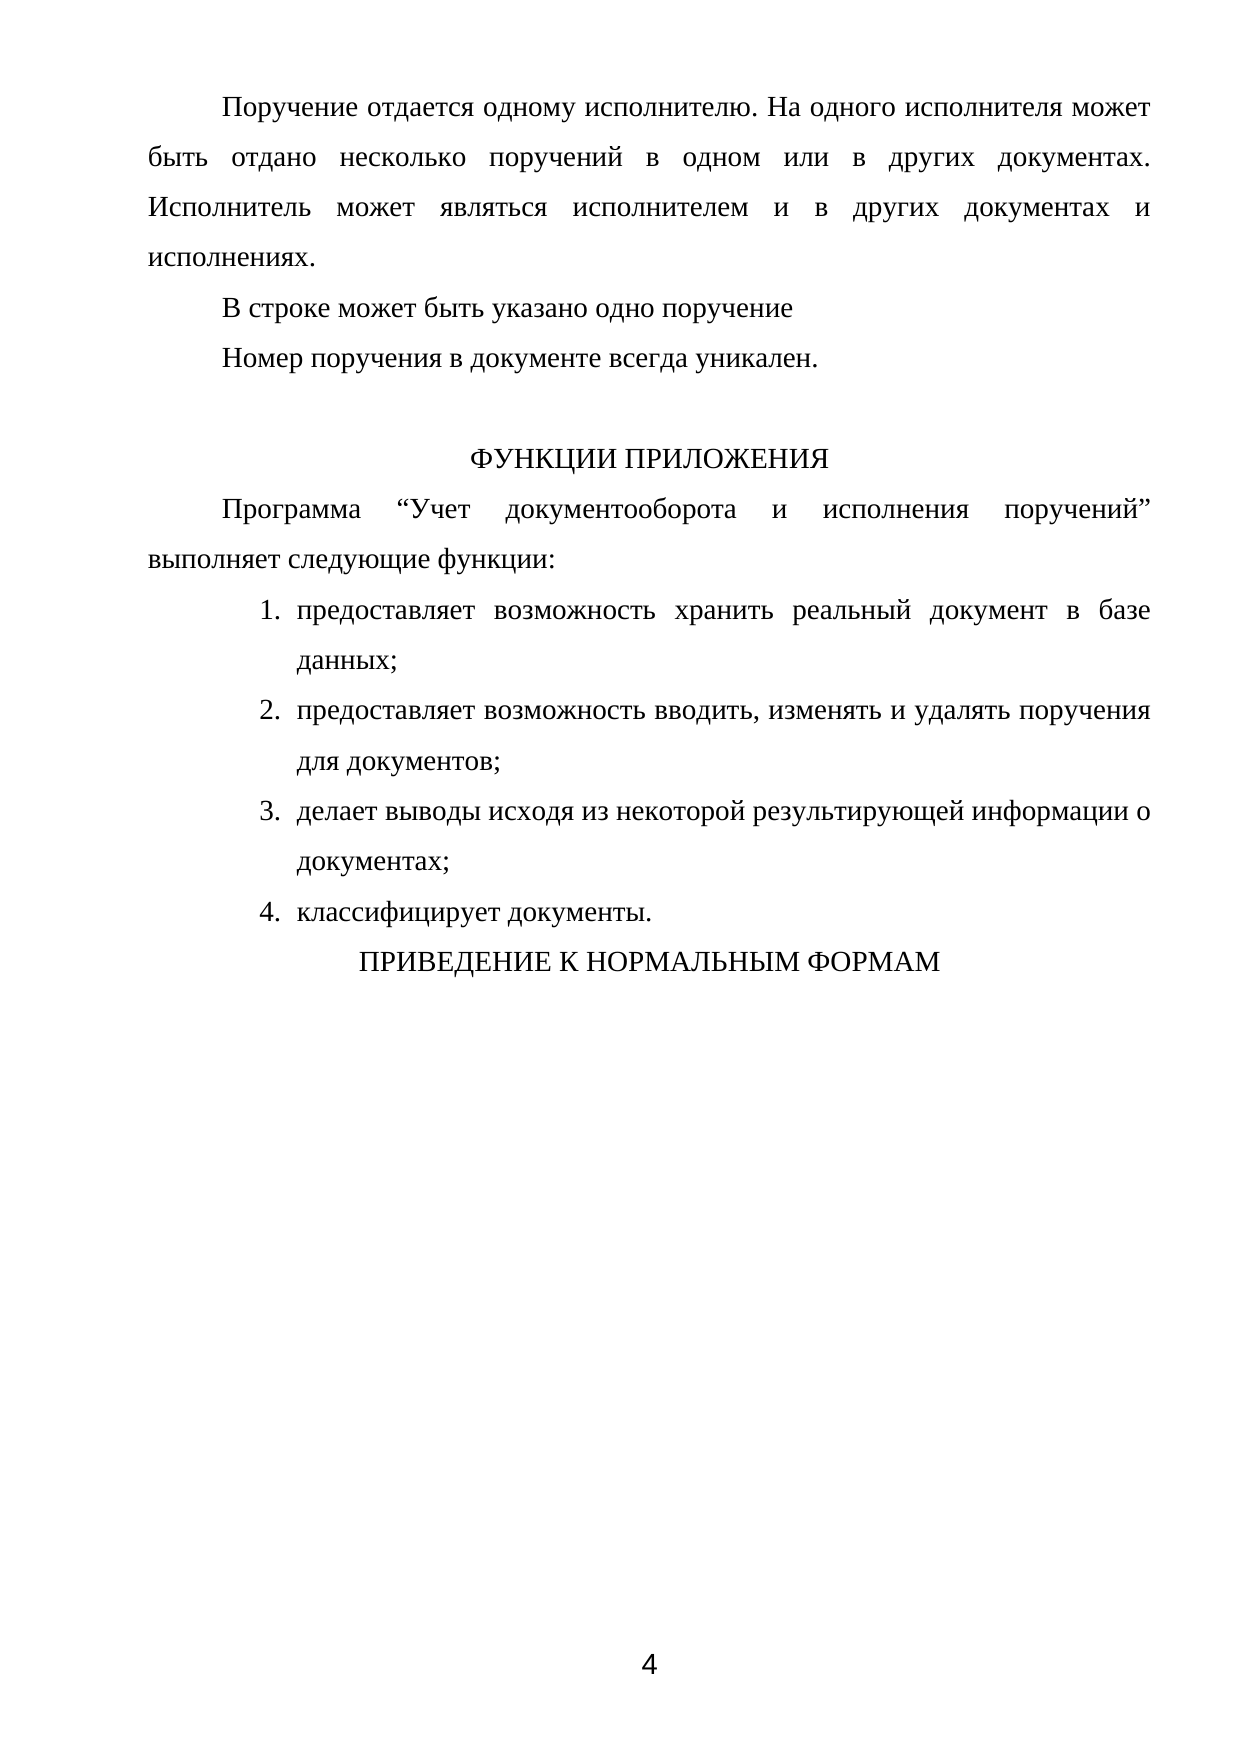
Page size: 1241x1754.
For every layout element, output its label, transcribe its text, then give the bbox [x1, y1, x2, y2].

text Поручение отдается одному исполнителю. На одного исполнителя может быть отдано несколько поручений в одном или в других документах. Исполнитель может являться исполнителем и в других документах и исполнениях. [148, 89, 1152, 273]
text Программа “Учет документооборота и исполнения поручений” выполняет следующие функции: [148, 491, 1152, 575]
list классифицирует документы. [259, 894, 1152, 927]
text Номер поручения в документе всегда уникален. [148, 340, 1152, 374]
list предоставляет возможность вводить, изменять и удалять поручения для документов; [259, 692, 1152, 776]
text ФУНКЦИИ ПРИЛОЖЕНИЯ [148, 441, 1152, 474]
text В строке может быть указано одно поручение [148, 290, 1152, 323]
text Приведение к нормальным формам [148, 944, 1152, 977]
list предоставляет возможность хранить реальный документ в базе данных; [259, 592, 1152, 676]
list делает выводы исходя из некоторой результирующей информации о документах; [259, 793, 1152, 877]
